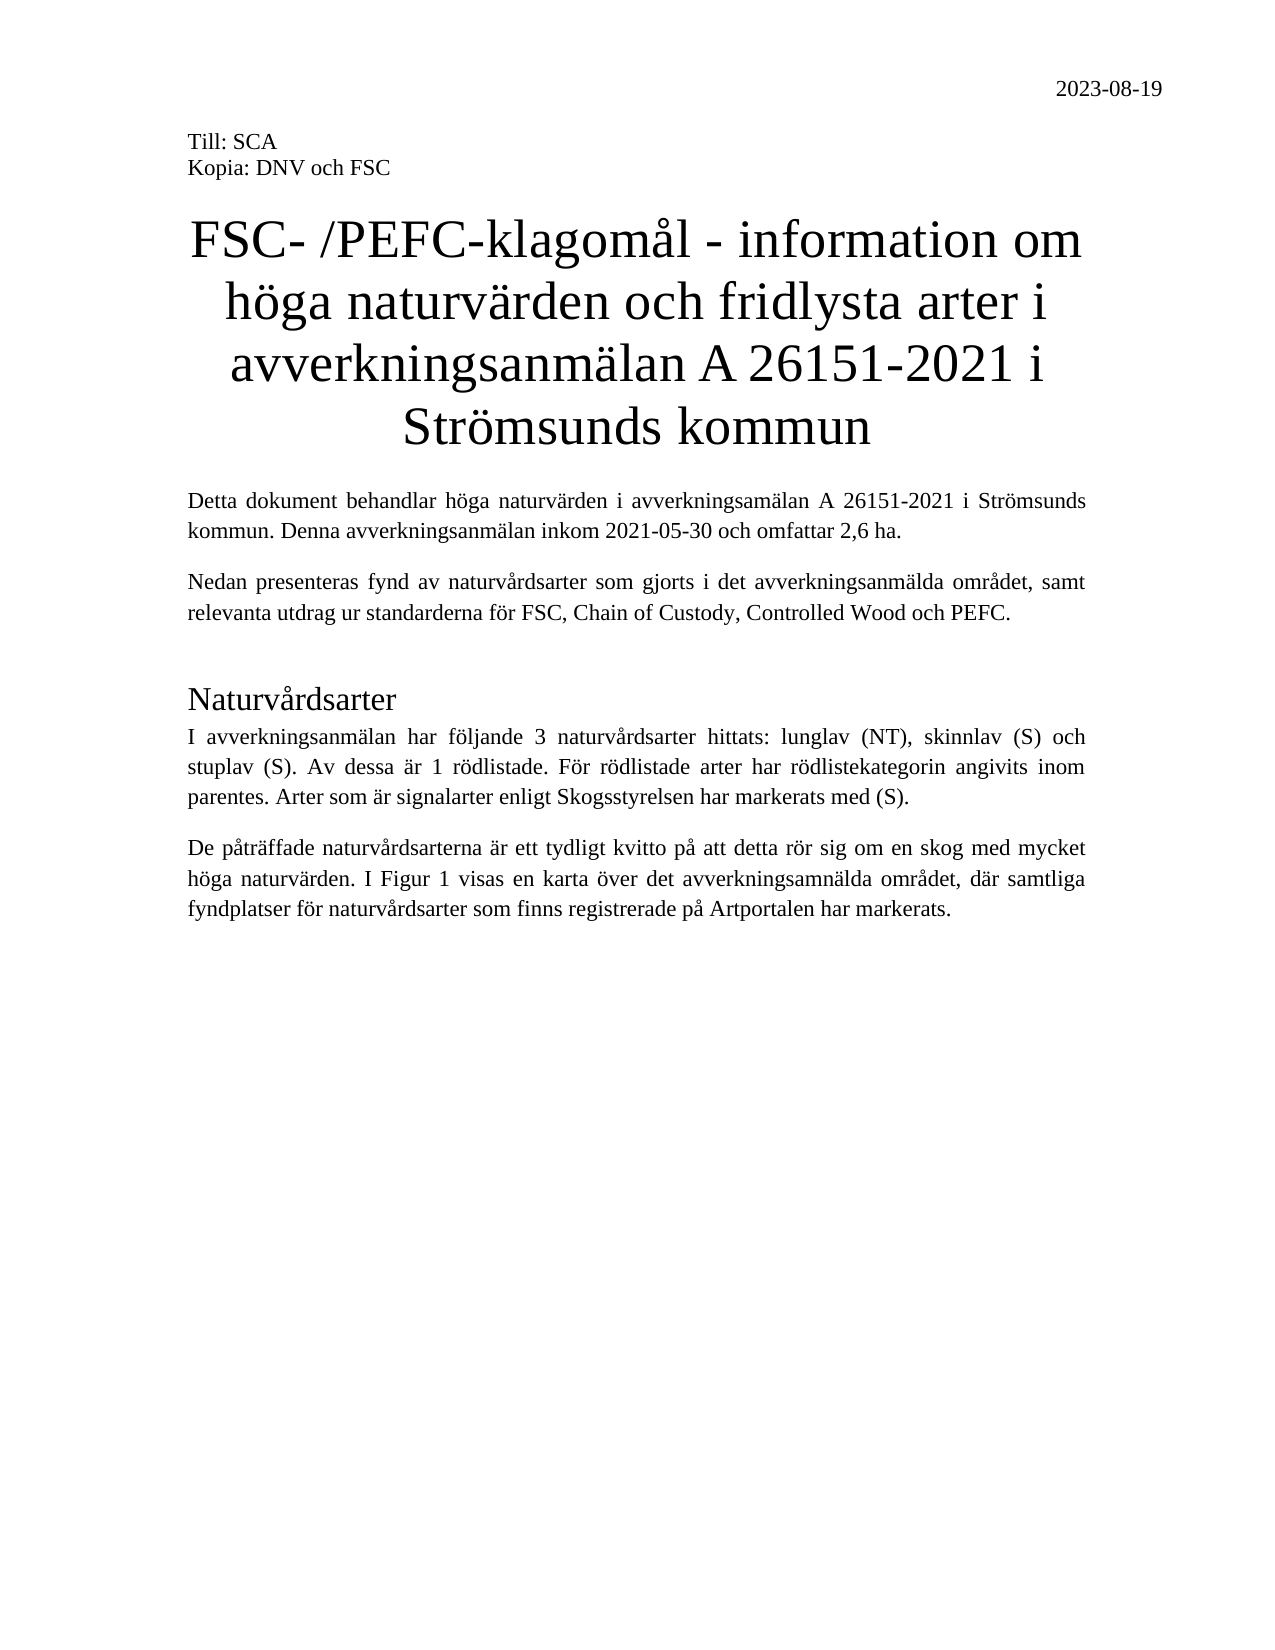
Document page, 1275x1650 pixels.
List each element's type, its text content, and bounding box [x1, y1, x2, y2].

text De påträffade naturvårdsarterna är ett tydligt kvitto på att detta rör sig om en skog med mycket höga naturvärden. I Figur 1 visas en karta över det avverkningsamnälda området, där samtliga fyndplatser för naturvårdsarter som finns registrerade på Artportalen har markerats. [187, 834, 1087, 921]
text Nedan presenteras fynd av naturvårdsarter som gjorts i det avverkningsanmälda området, samt relevanta utdrag ur standarderna för FSC, Chain of Custody, Controlled Wood och PEFC. [187, 568, 1087, 625]
subtitle Naturvårdsarter [187, 679, 1087, 717]
title FSC- /PEFC-klagomål - information om höga naturvärden och fridlysta arter i avverkningsanmälan A 26151-2021 i Strömsunds kommun [187, 207, 1087, 456]
text I avverkningsanmälan har följande 3 naturvårdsarter hittats: lunglav (NT), skinnlav (S) och stuplav (S). Av dessa är 1 rödlistade. För rödlistade arter har rödlistekategorin angivits inom parentes. Arter som är signalarter enligt Skogsstyrelsen har markerats med (S). [187, 723, 1087, 810]
text Detta dokument behandlar höga naturvärden i avverkningsamälan A 26151-2021 i Strömsunds kommun. Denna avverkningsanmälan inkom 2021-05-30 och omfattar 2,6 ha. [187, 487, 1087, 544]
